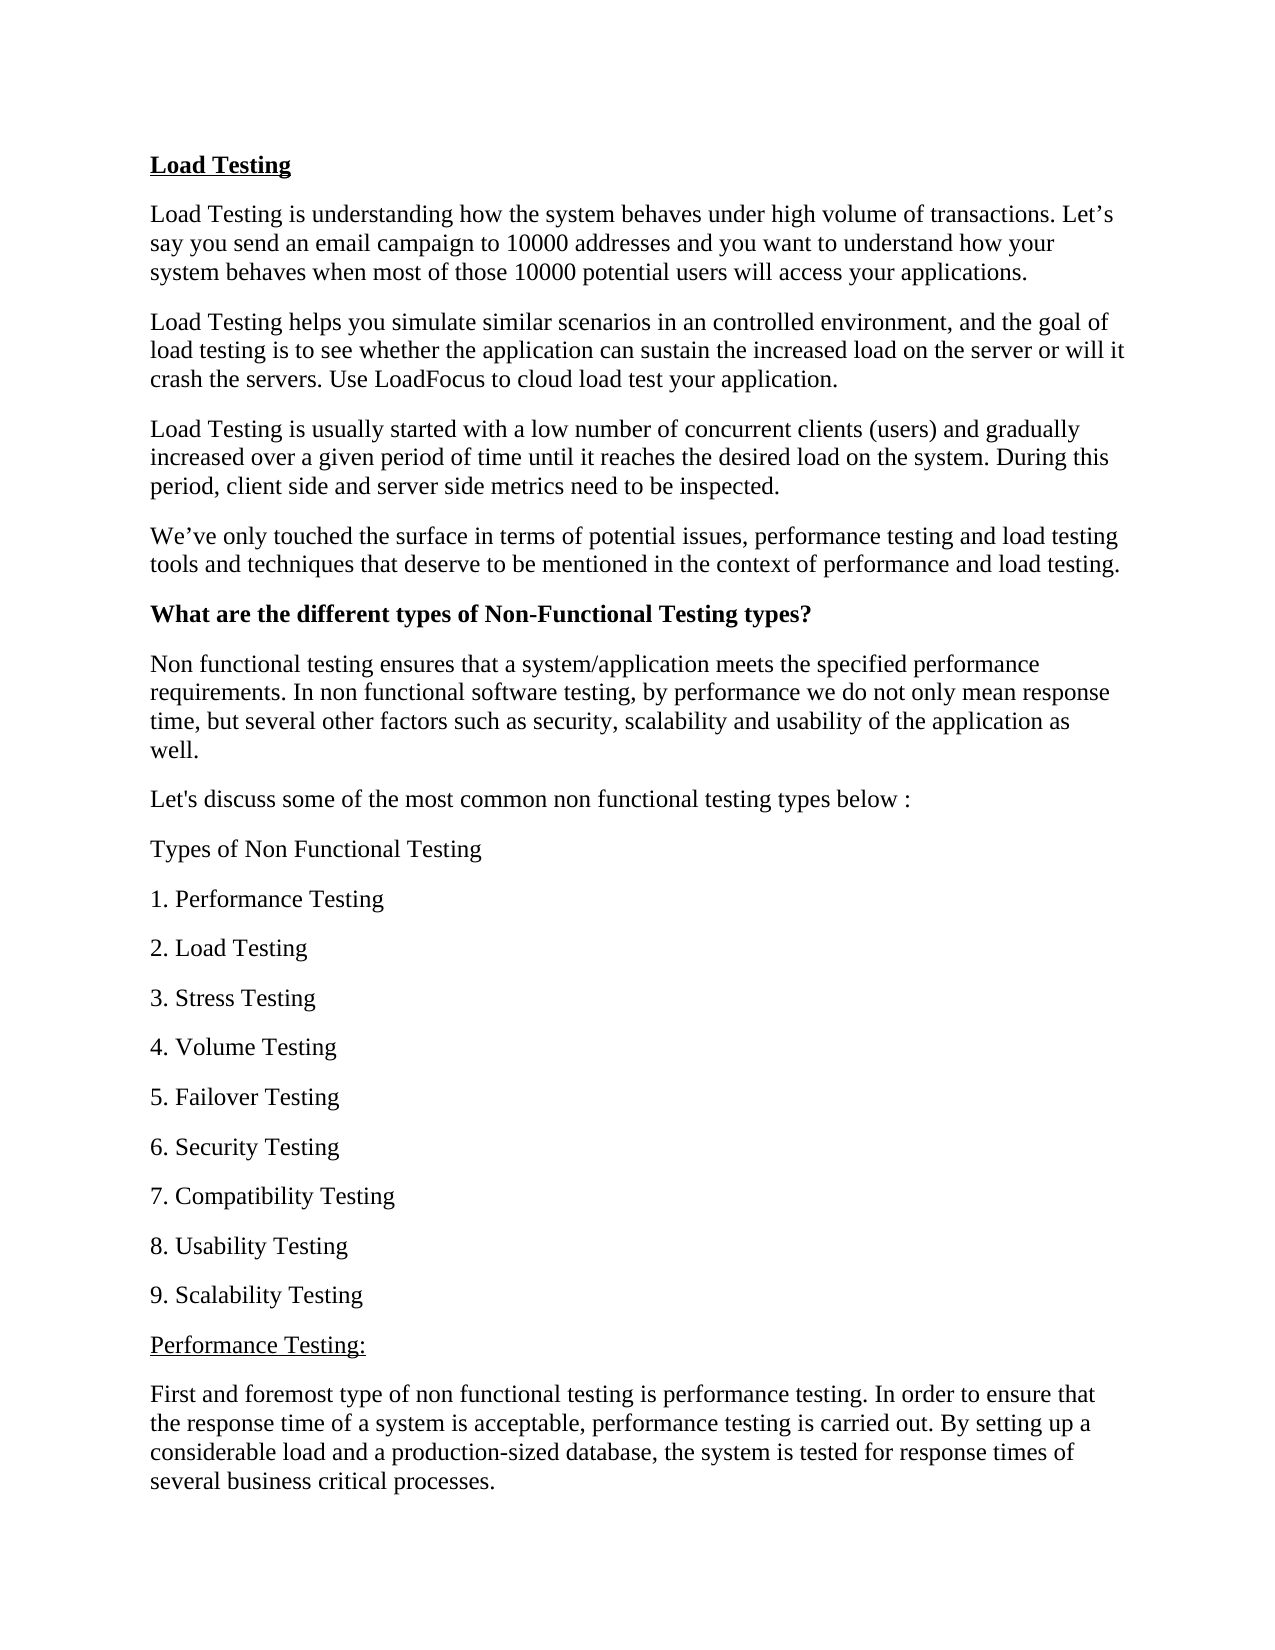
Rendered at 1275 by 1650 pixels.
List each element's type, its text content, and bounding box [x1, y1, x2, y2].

text 2. Load Testing [150, 933, 1125, 962]
text Load Testing is usually started with a low number of concurrent clients (users) and gradually increased over a given period of time until it reaches the desired load on the system. During this period, client side and server side metrics need to be inspected. [150, 414, 1125, 500]
text Load Testing [150, 150, 1125, 179]
text 3. Stress Testing [150, 983, 1125, 1012]
text Non functional testing ensures that a system/application meets the specified performance requirements. In non functional software testing, by performance we do not only mean response time, but several other factors such as security, scalability and usability of the application as well. [150, 649, 1125, 764]
text We’ve only touched the surface in terms of potential issues, performance testing and load testing tools and techniques that deserve to be mentioned in the context of performance and load testing. [150, 521, 1125, 578]
text 6. Security Testing [150, 1132, 1125, 1160]
text Let's discuss some of the most common non functional testing types below : [150, 784, 1125, 813]
text Types of Non Functional Testing [150, 834, 1125, 863]
text Performance Testing: [150, 1330, 1125, 1359]
text Load Testing helps you simulate similar scenarios in an controlled environment, and the goal of load testing is to see whether the application can sustain the increased load on the server or will it crash the servers. Use LoadFocus to cloud load test your application. [150, 307, 1125, 393]
text 5. Failover Testing [150, 1082, 1125, 1111]
text Load Testing is understanding how the system behaves under high volume of transactions. Let’s say you send an email campaign to 10000 addresses and you want to understand how your system behaves when most of those 10000 potential users will access your applications. [150, 199, 1125, 286]
text 7. Compatibility Testing [150, 1181, 1125, 1210]
text What are the different types of Non-Functional Testing types? [150, 599, 1125, 628]
text 8. Usability Testing [150, 1231, 1125, 1259]
text 9. Scalability Testing [150, 1280, 1125, 1309]
text 4. Volume Testing [150, 1032, 1125, 1061]
text 1. Performance Testing [150, 884, 1125, 912]
text First and foremost type of non functional testing is performance testing. In order to ensure that the response time of a system is acceptable, performance testing is carried out. By setting up a considerable load and a production-sized database, the system is tested for response times of several business critical processes. [150, 1379, 1125, 1494]
